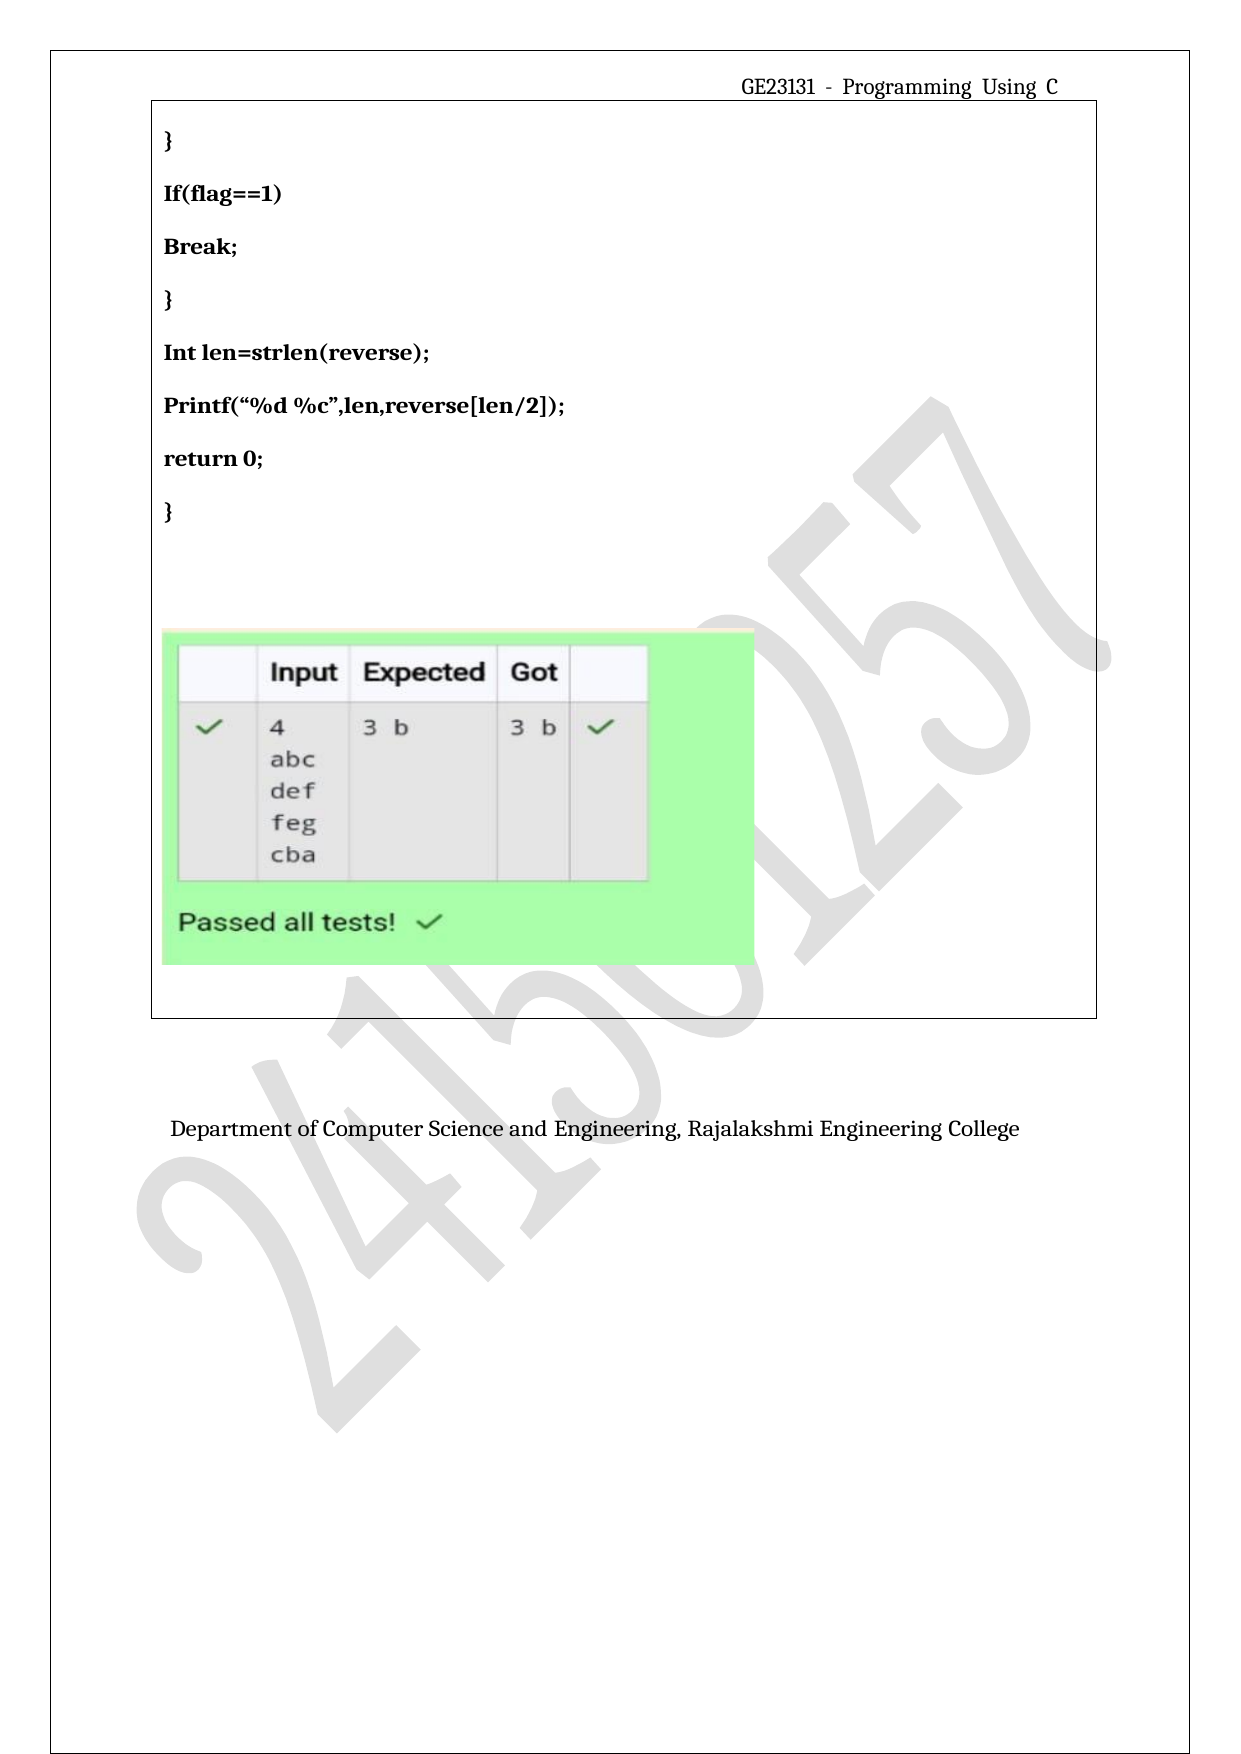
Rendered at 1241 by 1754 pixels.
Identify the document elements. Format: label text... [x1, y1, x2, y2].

picture [161, 628, 755, 965]
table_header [152, 101, 1096, 1018]
text Department of Computer Science and Engineering, Rajalakshmi Engineering College [170, 1116, 1137, 1142]
